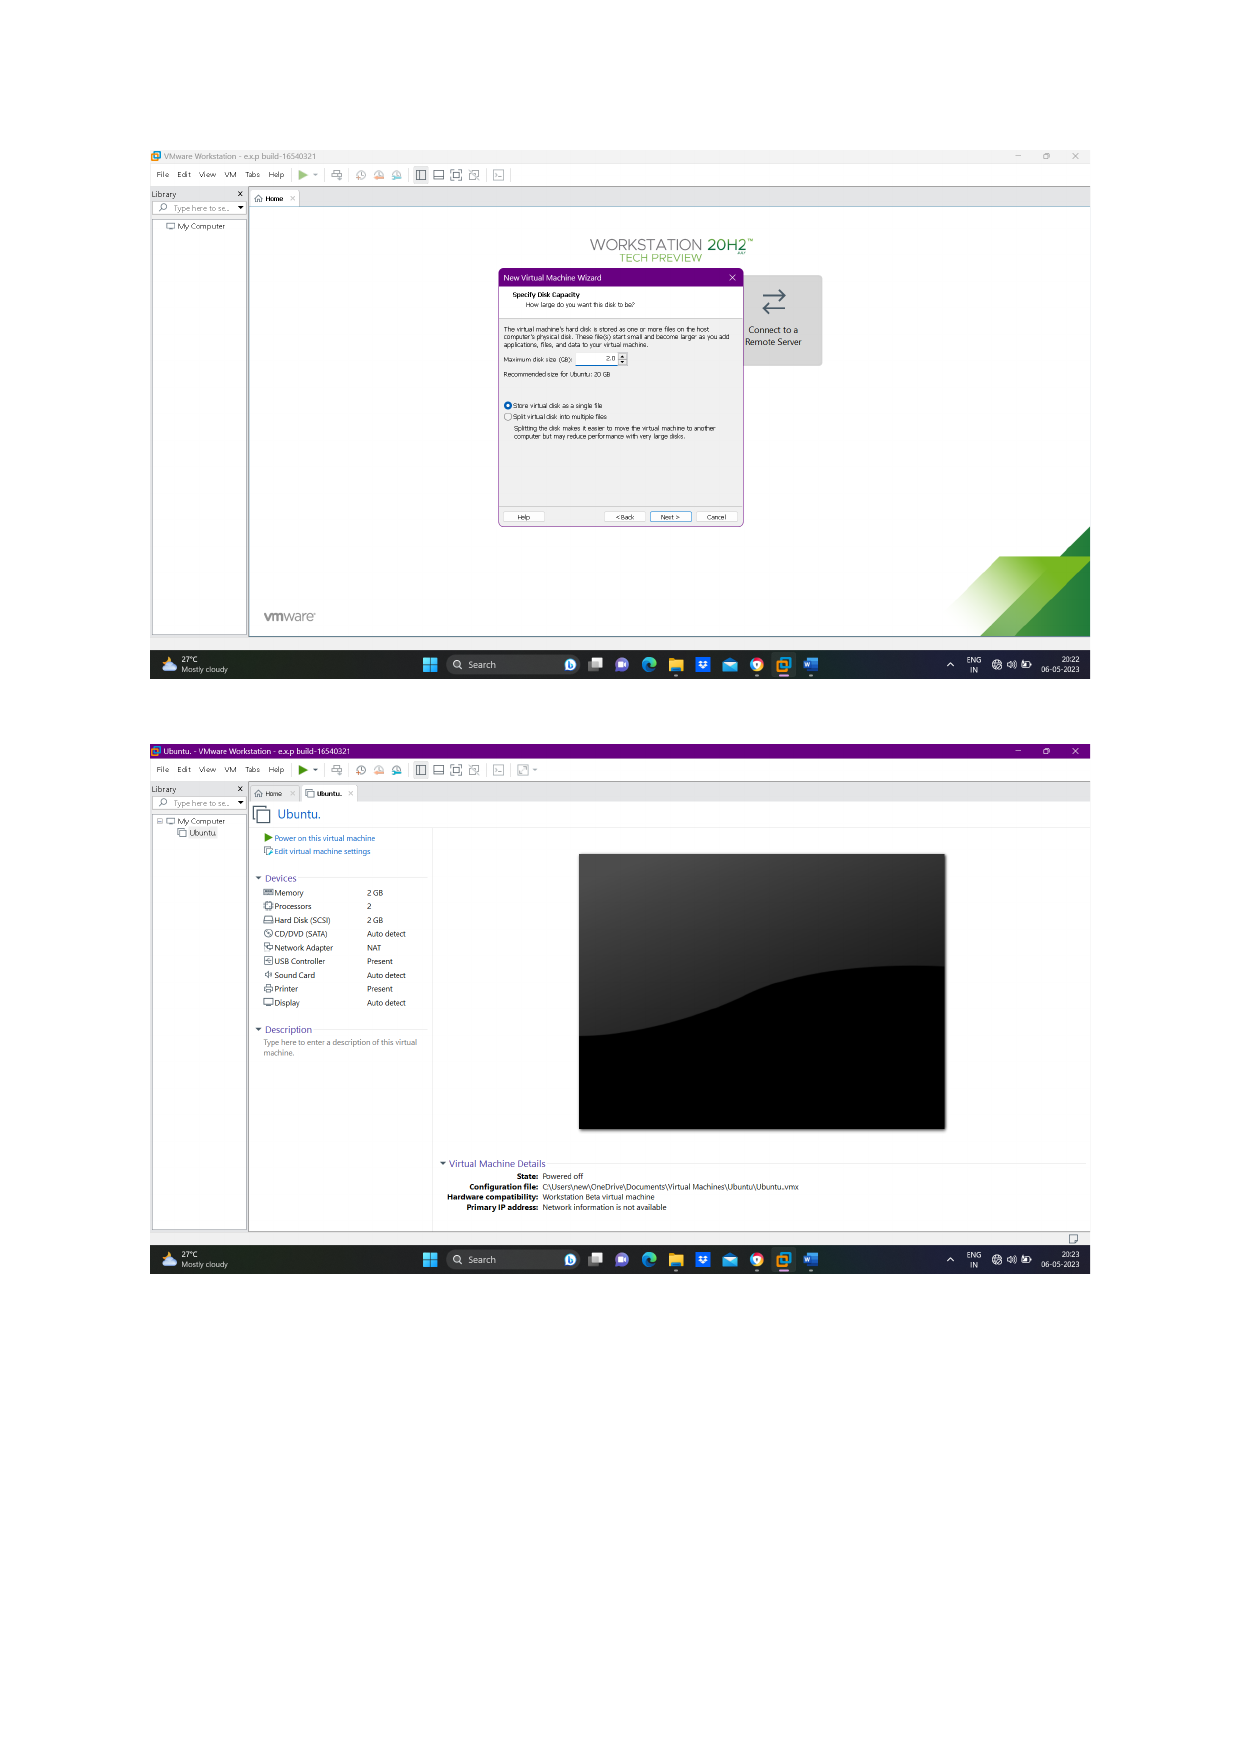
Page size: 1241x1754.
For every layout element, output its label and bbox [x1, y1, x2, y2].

picture [150, 744, 1091, 1274]
picture [150, 150, 1091, 679]
